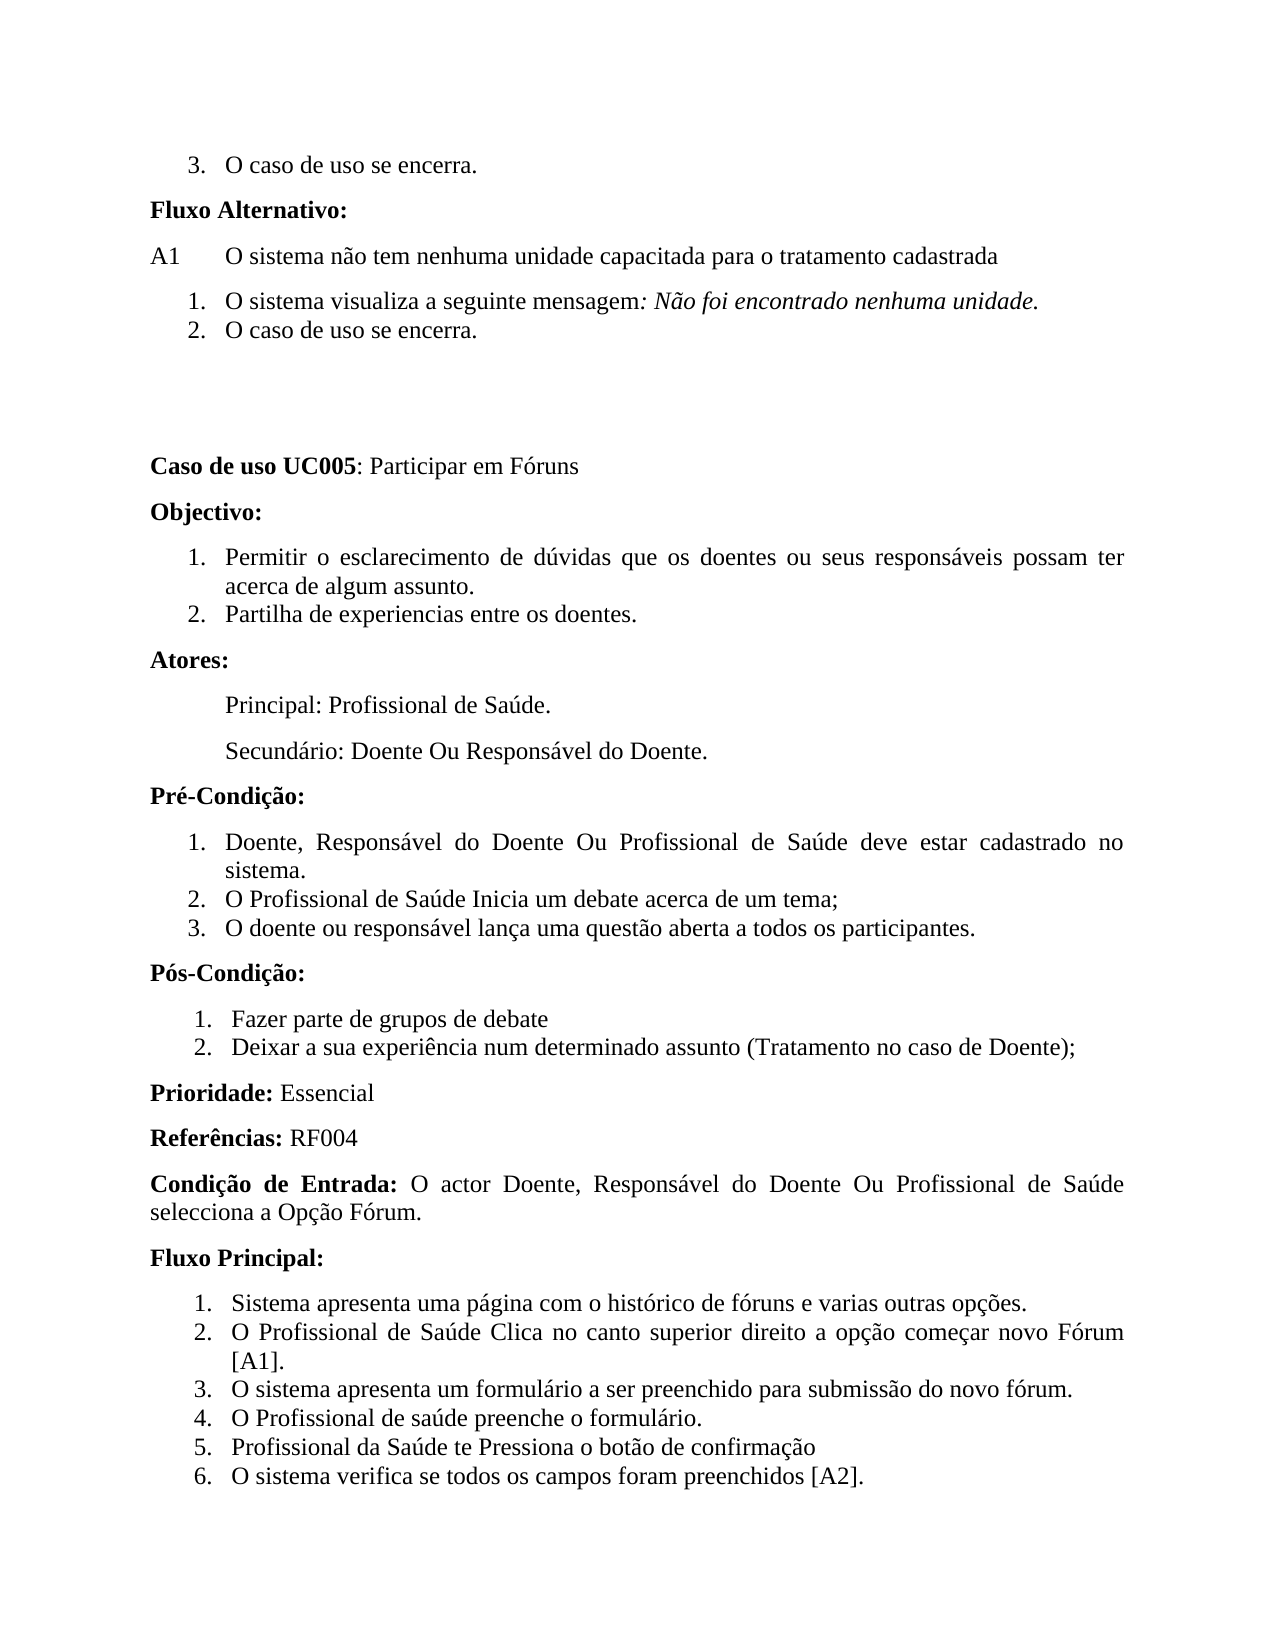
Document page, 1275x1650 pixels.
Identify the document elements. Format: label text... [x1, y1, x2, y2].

list O caso de uso se encerra. [187, 315, 1125, 344]
list Doente, Responsável do Doente Ou Profissional de Saúde deve estar cadastrado no sistema. [187, 827, 1125, 884]
text Condição de Entrada: O actor Doente, Responsável do Doente Ou Profissional de Saúde selecciona a Opção Fórum. [150, 1169, 1125, 1226]
list Deixar a sua experiência num determinado assunto (Tratamento no caso de Doente); [194, 1032, 1125, 1061]
list Sistema apresenta uma página com o histórico de fóruns e varias outras opções. [194, 1288, 1125, 1317]
list O doente ou responsável lança uma questão aberta a todos os participantes. [187, 913, 1125, 942]
list Profissional da Saúde te Pressiona o botão de confirmação [194, 1432, 1125, 1461]
list Partilha de experiencias entre os doentes. [187, 599, 1125, 628]
text A1 O sistema não tem nenhuma unidade capacitada para o tratamento cadastrada [150, 241, 1125, 269]
text Secundário: Doente Ou Responsável do Doente. [225, 736, 1125, 764]
text Referências: RF004 [150, 1123, 1125, 1152]
text Objectivo: [150, 497, 1125, 525]
list O sistema apresenta um formulário a ser preenchido para submissão do novo fórum. [194, 1374, 1125, 1403]
text Atores: [150, 645, 1125, 674]
list O Profissional de saúde preenche o formulário. [194, 1403, 1125, 1432]
list O Profissional de Saúde Inicia um debate acerca de um tema; [187, 884, 1125, 913]
text Principal: Profissional de Saúde. [225, 690, 1125, 719]
list O caso de uso se encerra. [187, 150, 1125, 179]
list O sistema visualiza a seguinte mensagem: Não foi encontrado nenhuma unidade. [187, 286, 1125, 315]
text Prioridade: Essencial [150, 1078, 1125, 1107]
text Caso de uso UC005: Participar em Fóruns [150, 451, 1125, 480]
list Permitir o esclarecimento de dúvidas que os doentes ou seus responsáveis possam ter acerca de algum assunto. [187, 542, 1125, 599]
text Pós-Condição: [150, 958, 1125, 987]
list O sistema verifica se todos os campos foram preenchidos [A2]. [194, 1461, 1125, 1489]
list Fazer parte de grupos de debate [194, 1004, 1125, 1032]
list O Profissional de Saúde Clica no canto superior direito a opção começar novo Fórum [A1]. [194, 1317, 1125, 1374]
text Fluxo Alternativo: [150, 195, 1125, 224]
text Pré-Condição: [150, 781, 1125, 810]
text Fluxo Principal: [150, 1243, 1125, 1272]
